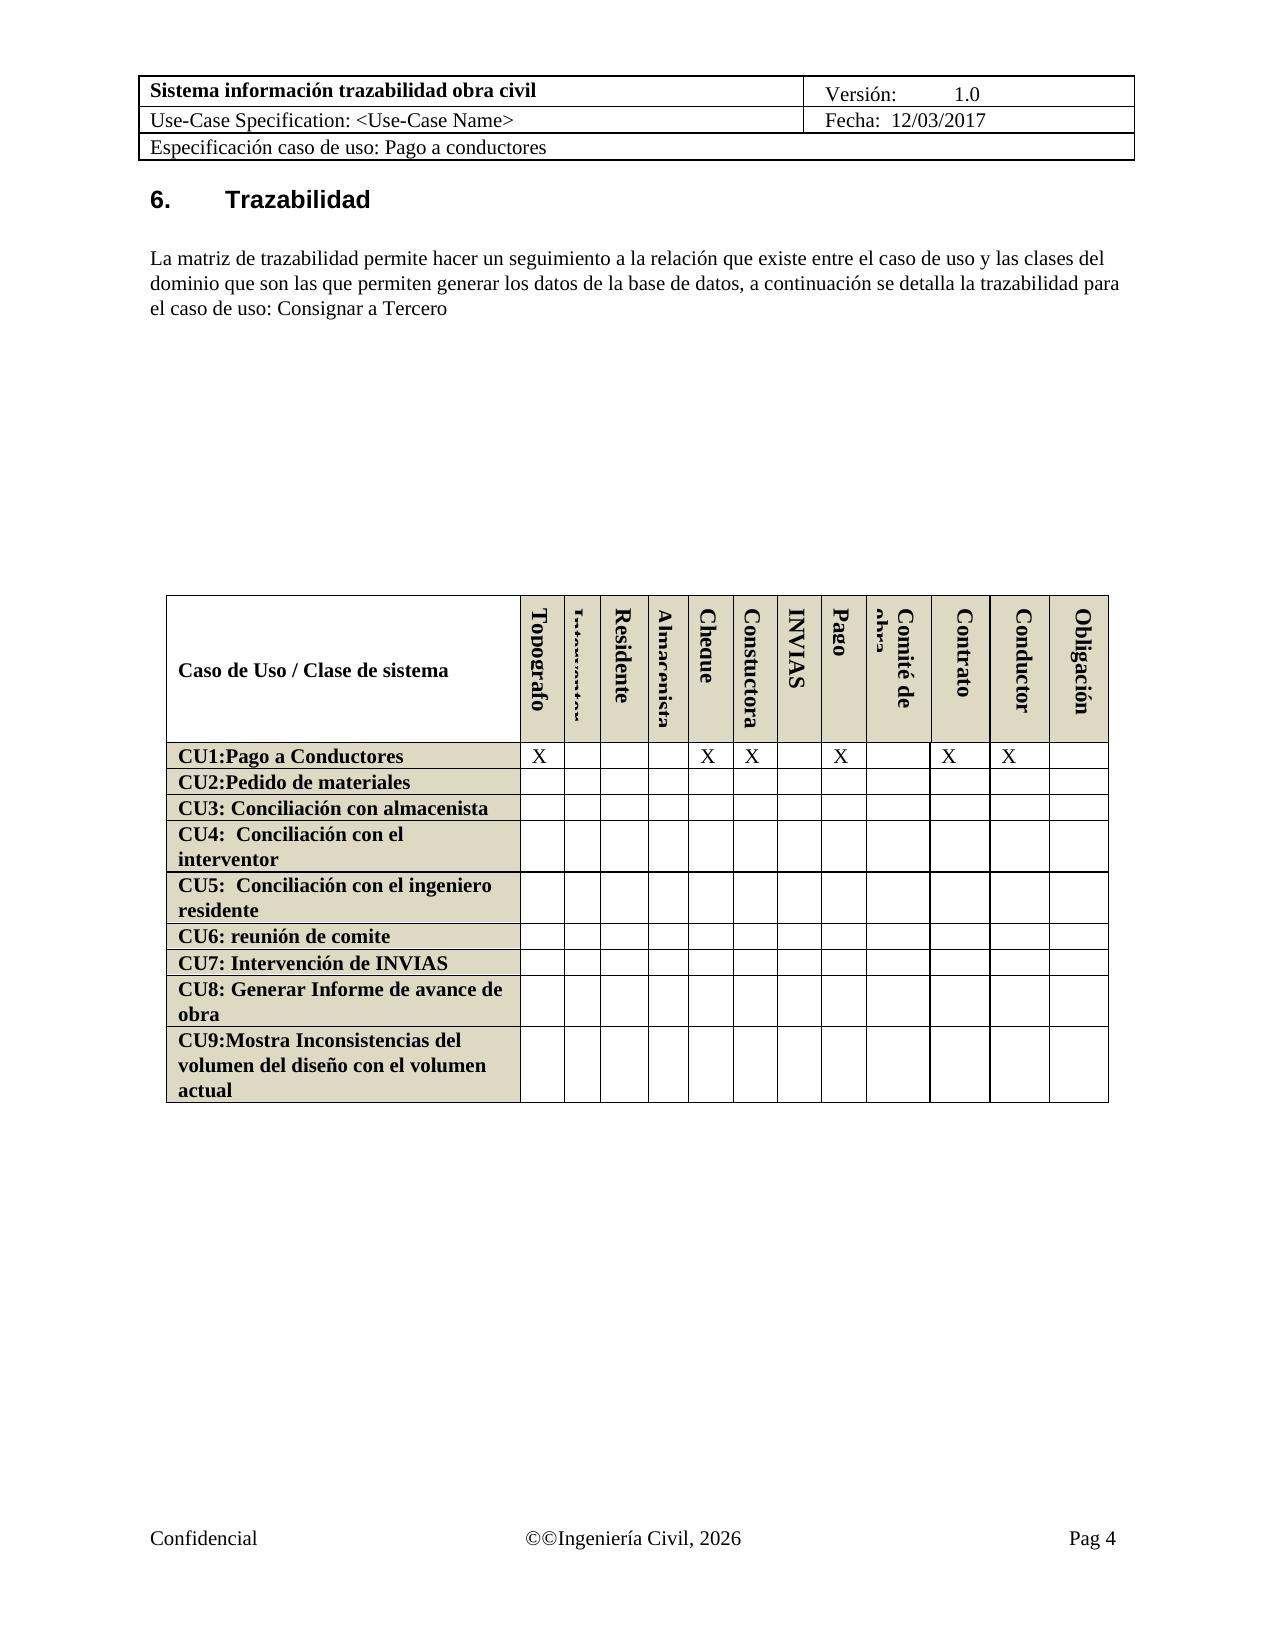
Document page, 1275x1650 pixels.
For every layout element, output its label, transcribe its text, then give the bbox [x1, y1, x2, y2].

table_cell [931, 873, 989, 922]
table_cell [991, 976, 1049, 1026]
table_cell [601, 821, 648, 871]
table_cell [822, 795, 866, 820]
table_cell [565, 924, 600, 948]
table_cell CU3: Conciliación con almacenista [167, 795, 520, 820]
table_cell [649, 924, 688, 948]
table_cell [778, 1027, 821, 1102]
table_cell [822, 976, 866, 1026]
table_cell [565, 821, 600, 871]
table_cell [565, 743, 600, 768]
text La matriz de trazabilidad permite hacer un seguimiento a la relación que existe entre el caso de uso y las clases del dominio que son las que permiten generar los datos de la base de datos, a continuación se detalla la trazabilidad para el caso de uso: Consignar a Tercero [150, 245, 1125, 320]
table_cell [1050, 743, 1108, 768]
table_cell [867, 743, 929, 768]
table_cell [521, 795, 564, 820]
table_cell [931, 1027, 989, 1102]
table_cell [649, 1027, 688, 1102]
table_cell [521, 1027, 564, 1102]
table_cell [931, 769, 989, 794]
table_cell [1050, 1027, 1108, 1102]
table_cell [778, 976, 821, 1026]
table_cell [931, 976, 989, 1026]
table_cell CU2:Pedido de materiales [167, 769, 520, 794]
table_cell [689, 795, 733, 820]
table_cell CU7: Intervención de INVIAS [167, 950, 520, 974]
table_cell [778, 950, 821, 974]
table_cell [601, 976, 648, 1026]
table_cell [565, 976, 600, 1026]
table_cell [778, 924, 821, 948]
table_cell [734, 873, 777, 922]
table_cell [565, 950, 600, 974]
table_header Comité de obra [867, 596, 931, 742]
table_cell [867, 976, 929, 1026]
table_cell [991, 924, 1049, 948]
table_cell [521, 924, 564, 948]
table_cell [565, 795, 600, 820]
table_cell [991, 873, 1049, 922]
table_cell [649, 873, 688, 922]
table_cell [867, 873, 929, 922]
table_header Cheque [689, 596, 733, 742]
table_cell [689, 976, 733, 1026]
table_cell [991, 769, 1049, 794]
table_cell [649, 769, 688, 794]
table_cell [649, 821, 688, 871]
table_header Obligación [1050, 596, 1108, 742]
table_cell [931, 821, 989, 871]
table_cell [689, 821, 733, 871]
table_cell [565, 769, 600, 794]
table_header Constuctora [734, 596, 777, 742]
table_cell [565, 1027, 600, 1102]
table_header Conductor [991, 596, 1049, 742]
table_cell [867, 1027, 929, 1102]
table_header Residente [601, 596, 648, 742]
table_cell [689, 769, 733, 794]
table_cell [734, 821, 777, 871]
table_cell [778, 795, 821, 820]
table_cell [778, 769, 821, 794]
table_cell [1050, 873, 1108, 922]
table_cell [689, 950, 733, 974]
table_cell [822, 1027, 866, 1102]
table_cell [778, 873, 821, 922]
table_cell [822, 873, 866, 922]
table_cell [822, 924, 866, 948]
table_cell [931, 795, 989, 820]
table_cell [991, 950, 1049, 974]
table_cell X [689, 743, 733, 768]
table_cell [689, 1027, 733, 1102]
table_cell [991, 821, 1049, 871]
table_cell [867, 950, 929, 974]
table_cell [649, 743, 688, 768]
table_cell [601, 924, 648, 948]
table_cell [1050, 821, 1108, 871]
table_cell [649, 950, 688, 974]
table_cell CU5: Conciliación con el ingeniero residente [167, 873, 520, 922]
table_cell [734, 924, 777, 948]
table_cell [689, 873, 733, 922]
table_header INVIAS [778, 596, 821, 742]
table_cell CU6: reunión de comite [167, 924, 520, 948]
table_cell [521, 821, 564, 871]
table_cell [931, 950, 989, 974]
table_cell CU8: Generar Informe de avance de obra [167, 976, 520, 1026]
table_cell [565, 873, 600, 922]
table_header Contrato [932, 596, 989, 742]
table_cell [601, 795, 648, 820]
table_cell X [521, 743, 564, 768]
table_cell [601, 1027, 648, 1102]
table_cell [521, 950, 564, 974]
table_cell [1050, 795, 1108, 820]
table_cell X [734, 743, 777, 768]
table_cell [601, 743, 648, 768]
table_cell [521, 873, 564, 922]
table_cell [991, 795, 1049, 820]
table_cell [778, 821, 821, 871]
table_cell [734, 795, 777, 820]
table_cell [1050, 976, 1108, 1026]
table_cell CU4: Conciliación con el interventor [167, 821, 520, 871]
table_cell [1050, 924, 1108, 948]
table_cell [601, 873, 648, 922]
table_header Interventor [565, 596, 600, 742]
table_cell [867, 769, 929, 794]
table_cell [601, 950, 648, 974]
table_cell [649, 795, 688, 820]
table_cell [931, 924, 989, 948]
table_cell [822, 769, 866, 794]
table_cell [734, 769, 777, 794]
table_cell [1050, 769, 1108, 794]
table_cell [521, 769, 564, 794]
table_cell [734, 950, 777, 974]
table_cell [778, 743, 821, 768]
table_cell [991, 1027, 1049, 1102]
table_cell [867, 924, 929, 948]
table_cell [601, 769, 648, 794]
table_cell CU1:Pago a Conductores [167, 743, 520, 768]
table_cell [649, 976, 688, 1026]
table_cell [867, 795, 929, 820]
table_cell CU9:Mostra Inconsistencias del volumen del diseño con el volumen actual [167, 1027, 520, 1102]
subtitle Trazabilidad [150, 185, 1125, 214]
table_header Pago [822, 596, 866, 742]
table_cell X [991, 743, 1049, 768]
table_cell [822, 950, 866, 974]
table_cell [867, 821, 929, 871]
table_cell [734, 976, 777, 1026]
table_cell [689, 924, 733, 948]
table_header Almacenista [649, 596, 688, 742]
table_cell [1050, 950, 1108, 974]
table_cell [822, 821, 866, 871]
table_cell [734, 1027, 777, 1102]
table_cell X [822, 743, 866, 768]
table_header Topografo [521, 596, 564, 742]
table_header Caso de Uso / Clase de sistema [167, 596, 520, 742]
table_cell X [931, 743, 989, 768]
table_cell [521, 976, 564, 1026]
